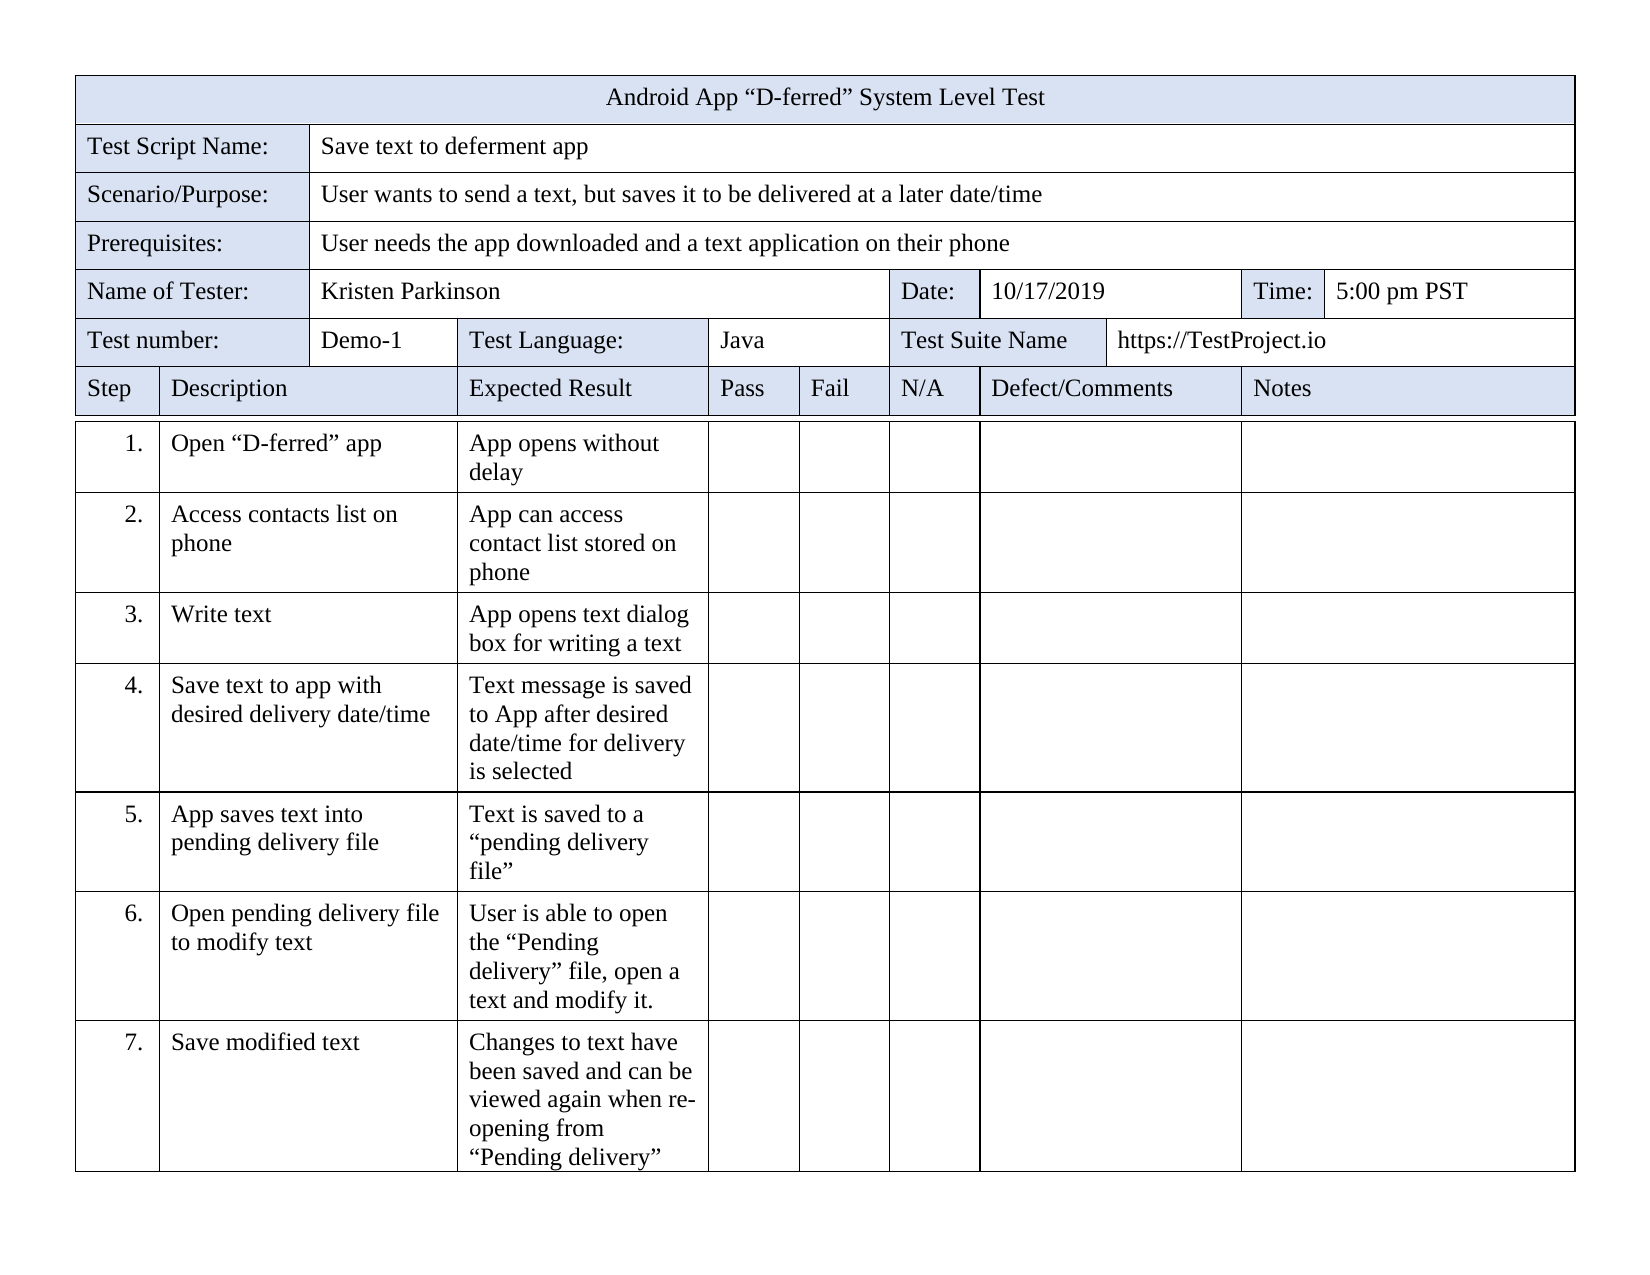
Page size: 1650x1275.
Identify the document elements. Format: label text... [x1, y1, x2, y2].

table_cell User is able to open the “Pending delivery” file, open a text and modify it. [458, 892, 708, 1020]
table_cell App can access contact list stored on phone [458, 493, 708, 592]
table_cell [76, 664, 159, 791]
table_cell [981, 664, 1241, 791]
table_cell Write text [160, 593, 457, 663]
table_header [800, 422, 889, 492]
table_cell [76, 593, 159, 663]
table_cell [981, 493, 1241, 592]
table_header [709, 422, 799, 492]
table_cell [890, 493, 979, 592]
table_cell [1242, 593, 1574, 663]
table_header [1242, 422, 1574, 492]
table_cell [800, 664, 889, 791]
table_cell [709, 892, 799, 1020]
table_cell Save modified text [160, 1021, 457, 1171]
table_cell App saves text into pending delivery file [160, 793, 457, 891]
table_cell [890, 593, 979, 663]
table_cell [800, 593, 889, 663]
table_cell [890, 664, 979, 791]
table_cell Access contacts list on phone [160, 493, 457, 592]
table_cell Text is saved to a “pending delivery file” [458, 793, 708, 891]
table_header [981, 422, 1241, 492]
table_header [890, 422, 979, 492]
table_cell Changes to text have been saved and can be viewed again when re-opening from “Pending delivery” file [458, 1021, 708, 1171]
table_header [76, 422, 159, 492]
table_cell [709, 1021, 799, 1171]
table_cell [1242, 1021, 1574, 1171]
table_cell [981, 1021, 1241, 1171]
table_cell [981, 892, 1241, 1020]
table_cell [890, 1021, 979, 1171]
table_cell [800, 1021, 889, 1171]
table_cell [76, 493, 159, 592]
table_cell [76, 892, 159, 1020]
table_cell [1242, 664, 1574, 791]
table_cell [709, 664, 799, 791]
table_cell [800, 493, 889, 592]
table_cell Open pending delivery file to modify text [160, 892, 457, 1020]
table_cell [709, 793, 799, 891]
table_cell Text message is saved to App after desired date/time for delivery is selected [458, 664, 708, 791]
table_cell [709, 593, 799, 663]
table_cell [709, 493, 799, 592]
table_cell Save text to app with desired delivery date/time [160, 664, 457, 791]
table_cell [890, 892, 979, 1020]
table_cell [981, 793, 1241, 891]
table_cell [1242, 793, 1574, 891]
table_cell [800, 892, 889, 1020]
table_header App opens without delay [458, 422, 708, 492]
table_cell [800, 793, 889, 891]
table_cell [76, 1021, 159, 1171]
table_cell [76, 793, 159, 891]
table_cell [890, 793, 979, 891]
table_header Open “D-ferred” app [160, 422, 457, 492]
table_cell [1242, 493, 1574, 592]
table_cell App opens text dialog box for writing a text [458, 593, 708, 663]
table_cell [1242, 892, 1574, 1020]
table_cell [981, 593, 1241, 663]
